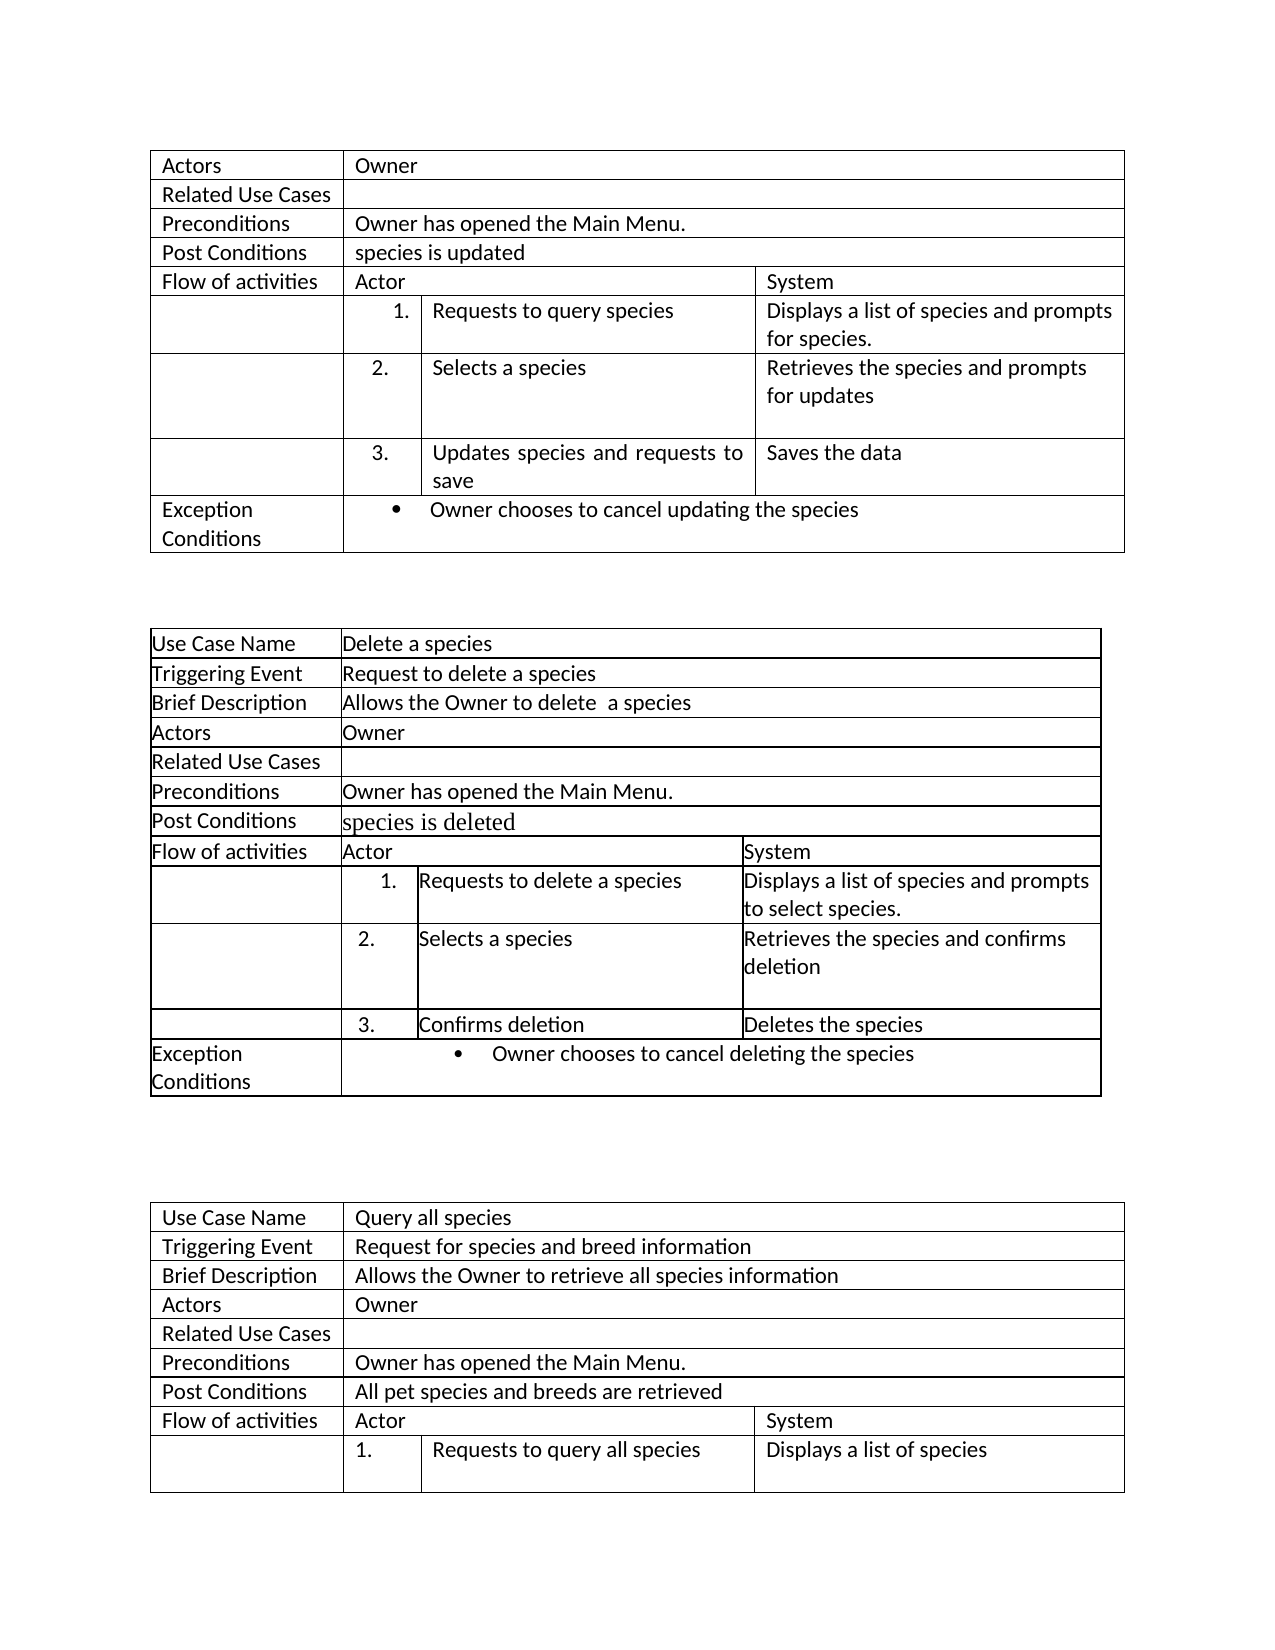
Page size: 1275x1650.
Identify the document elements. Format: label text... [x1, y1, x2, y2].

table_cell Actor [342, 837, 742, 865]
table_cell Actors [152, 718, 341, 746]
table_cell Owner chooses to cancel updating the species [344, 496, 1124, 552]
table_cell Brief Description [152, 688, 341, 716]
table_cell Preconditions [151, 209, 343, 237]
table_cell Related Use Cases [151, 180, 343, 208]
table_cell [151, 296, 343, 352]
table_cell Actors [151, 151, 343, 179]
table_cell Flow of activities [151, 1407, 343, 1434]
table_cell Brief Description [151, 1261, 343, 1289]
table_cell [152, 924, 341, 1008]
table_header Use Case Name [152, 629, 341, 657]
table_cell Displays a list of species [755, 1436, 1124, 1492]
table_header Query all species [344, 1203, 1124, 1231]
table_cell Post Conditions [151, 1378, 343, 1406]
table_cell Allows the Owner to delete a species [342, 688, 1100, 716]
table_cell Triggering Event [152, 659, 341, 687]
table_cell Request to delete a species [342, 659, 1100, 687]
table_cell 1. [342, 867, 417, 923]
table_cell System [744, 837, 1100, 865]
table_cell Owner has opened the Main Menu. [344, 209, 1124, 237]
table_cell Actors [151, 1290, 343, 1318]
table_cell Flow of activities [152, 837, 341, 865]
table_cell All pet species and breeds are retrieved [344, 1378, 1124, 1406]
table_cell [152, 1010, 341, 1038]
table_cell Retrieves the species and prompts for updates [756, 354, 1124, 437]
table_cell [151, 1436, 343, 1492]
table_header Delete a species [342, 629, 1100, 657]
table_cell 1. [344, 1436, 421, 1492]
table_cell Allows the Owner to retrieve all species information [344, 1261, 1124, 1289]
table_cell 2. [344, 354, 421, 437]
table_cell Owner has opened the Main Menu. [342, 777, 1100, 805]
table_cell species is updated [344, 238, 1124, 266]
table_cell Exception Conditions [152, 1040, 341, 1095]
table_cell Owner chooses to cancel deleting the species [342, 1040, 1100, 1095]
table_header Use Case Name [151, 1203, 343, 1231]
table_cell Related Use Cases [152, 748, 341, 776]
table_cell Owner [342, 718, 1100, 746]
table_cell Preconditions [152, 777, 341, 805]
table_cell Related Use Cases [151, 1319, 343, 1347]
table_cell Triggering Event [151, 1232, 343, 1260]
table_cell 3. [342, 1010, 417, 1038]
table_cell [151, 439, 343, 494]
table_cell System [755, 1407, 1124, 1434]
table_cell [344, 180, 1124, 208]
table_cell [344, 1319, 1124, 1347]
table_cell Displays a list of species and prompts to select species. [744, 867, 1100, 923]
table_cell [151, 354, 343, 437]
table_cell Updates species and requests to save [422, 439, 755, 494]
table_cell Deletes the species [744, 1010, 1100, 1038]
table_cell Displays a list of species and prompts for species. [756, 296, 1124, 352]
table_cell Flow of activities [151, 267, 343, 295]
table_cell species is deleted [342, 807, 1100, 835]
table_cell Actor [344, 267, 755, 295]
table_cell Requests to query species [422, 296, 755, 352]
table_cell Selects a species [419, 924, 742, 1008]
table_cell Requests to query all species [422, 1436, 754, 1492]
table_cell Owner [344, 151, 1124, 179]
table_cell Saves the data [756, 439, 1124, 494]
table_cell Preconditions [151, 1349, 343, 1376]
table_cell Requests to delete a species [419, 867, 742, 923]
table_cell System [756, 267, 1124, 295]
table_cell Actor [344, 1407, 754, 1434]
table_cell Post Conditions [152, 807, 341, 835]
table_cell 3. [344, 439, 421, 494]
table_cell Owner [344, 1290, 1124, 1318]
table_cell Exception Conditions [151, 496, 343, 552]
table_cell Request for species and breed information [344, 1232, 1124, 1260]
table_cell 1. [344, 296, 421, 352]
table_cell Owner has opened the Main Menu. [344, 1349, 1124, 1376]
table_cell Selects a species [422, 354, 755, 437]
table_cell 2. [342, 924, 417, 1008]
table_cell Post Conditions [151, 238, 343, 266]
table_cell [152, 867, 341, 923]
table_cell Retrieves the species and confirms deletion [744, 924, 1100, 1008]
table_cell [342, 748, 1100, 776]
table_cell Confirms deletion [419, 1010, 742, 1038]
